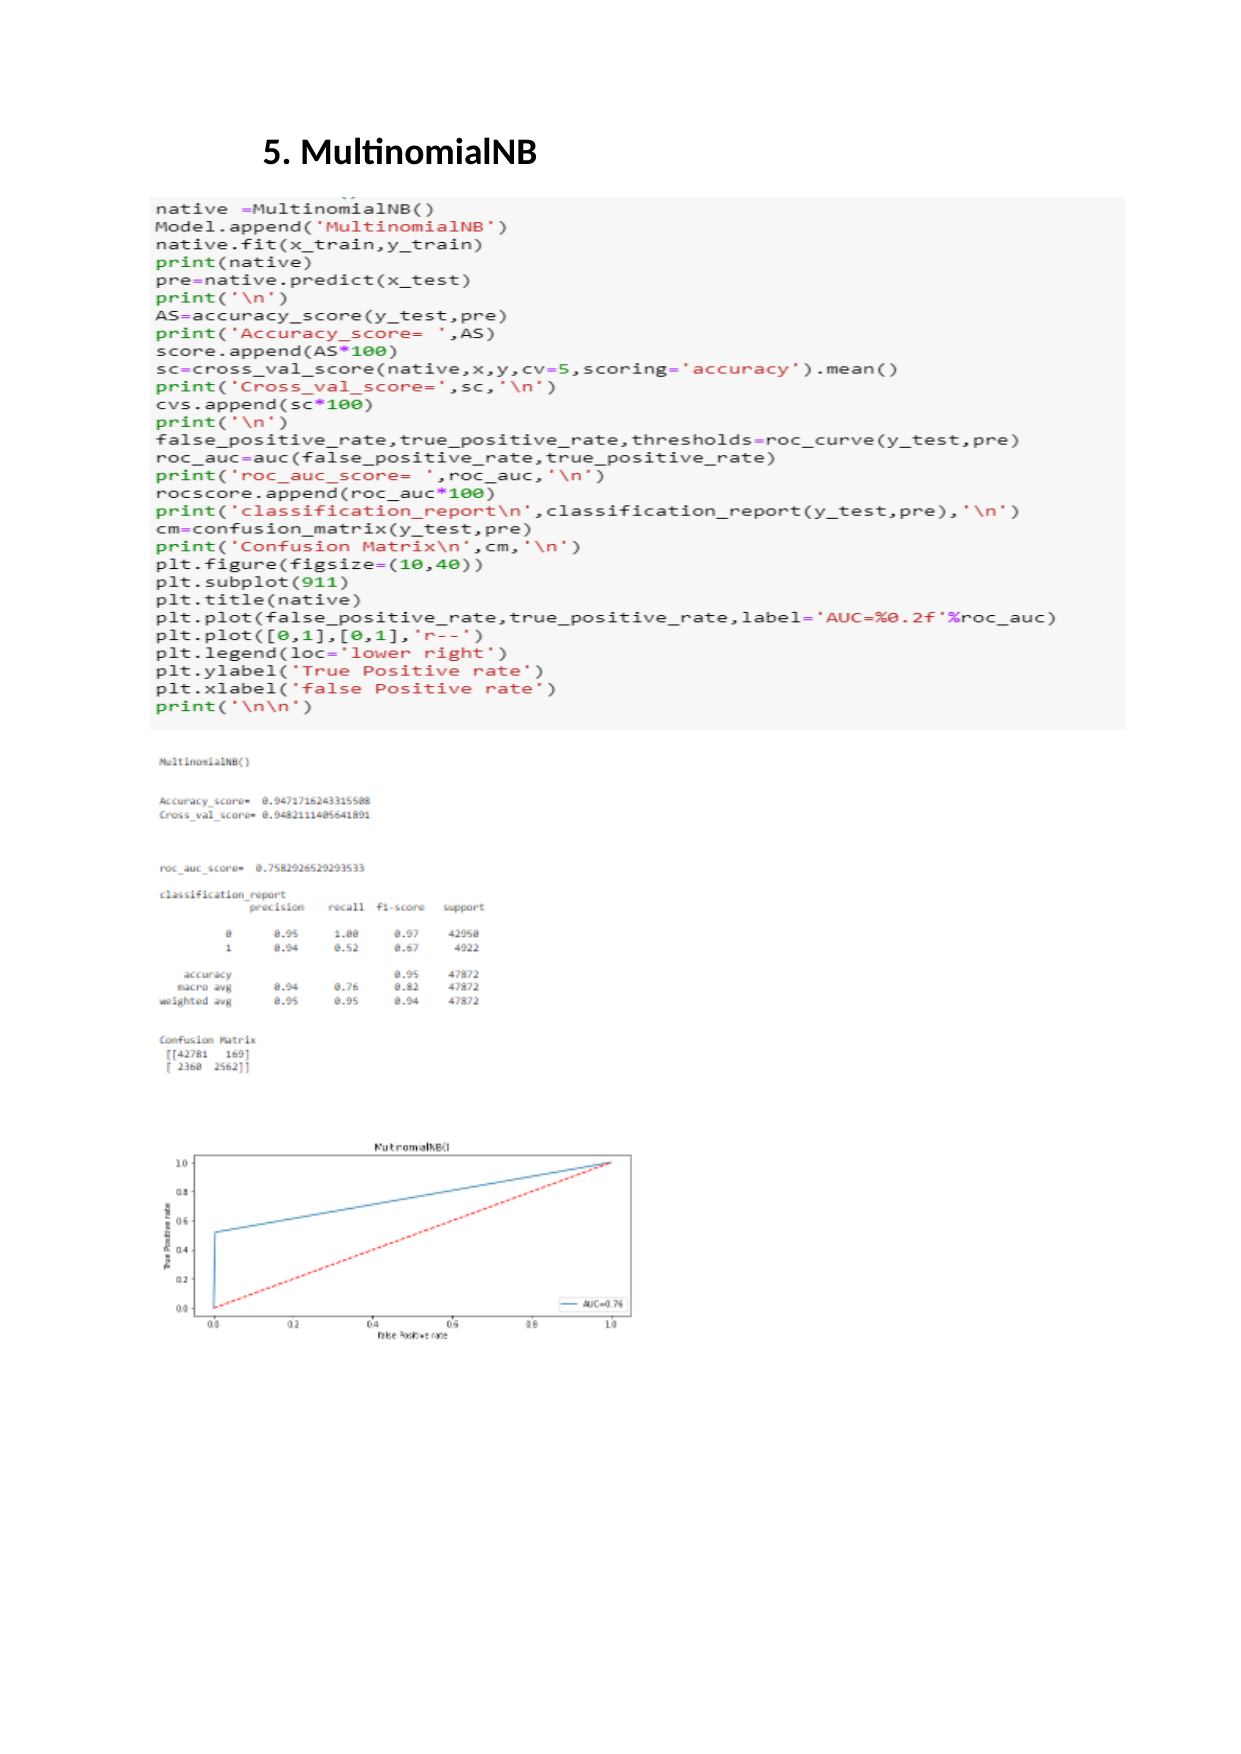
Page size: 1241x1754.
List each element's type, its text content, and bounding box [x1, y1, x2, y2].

picture [150, 750, 715, 1344]
list MultinomialNB [262, 128, 1125, 173]
picture [150, 197, 1125, 730]
